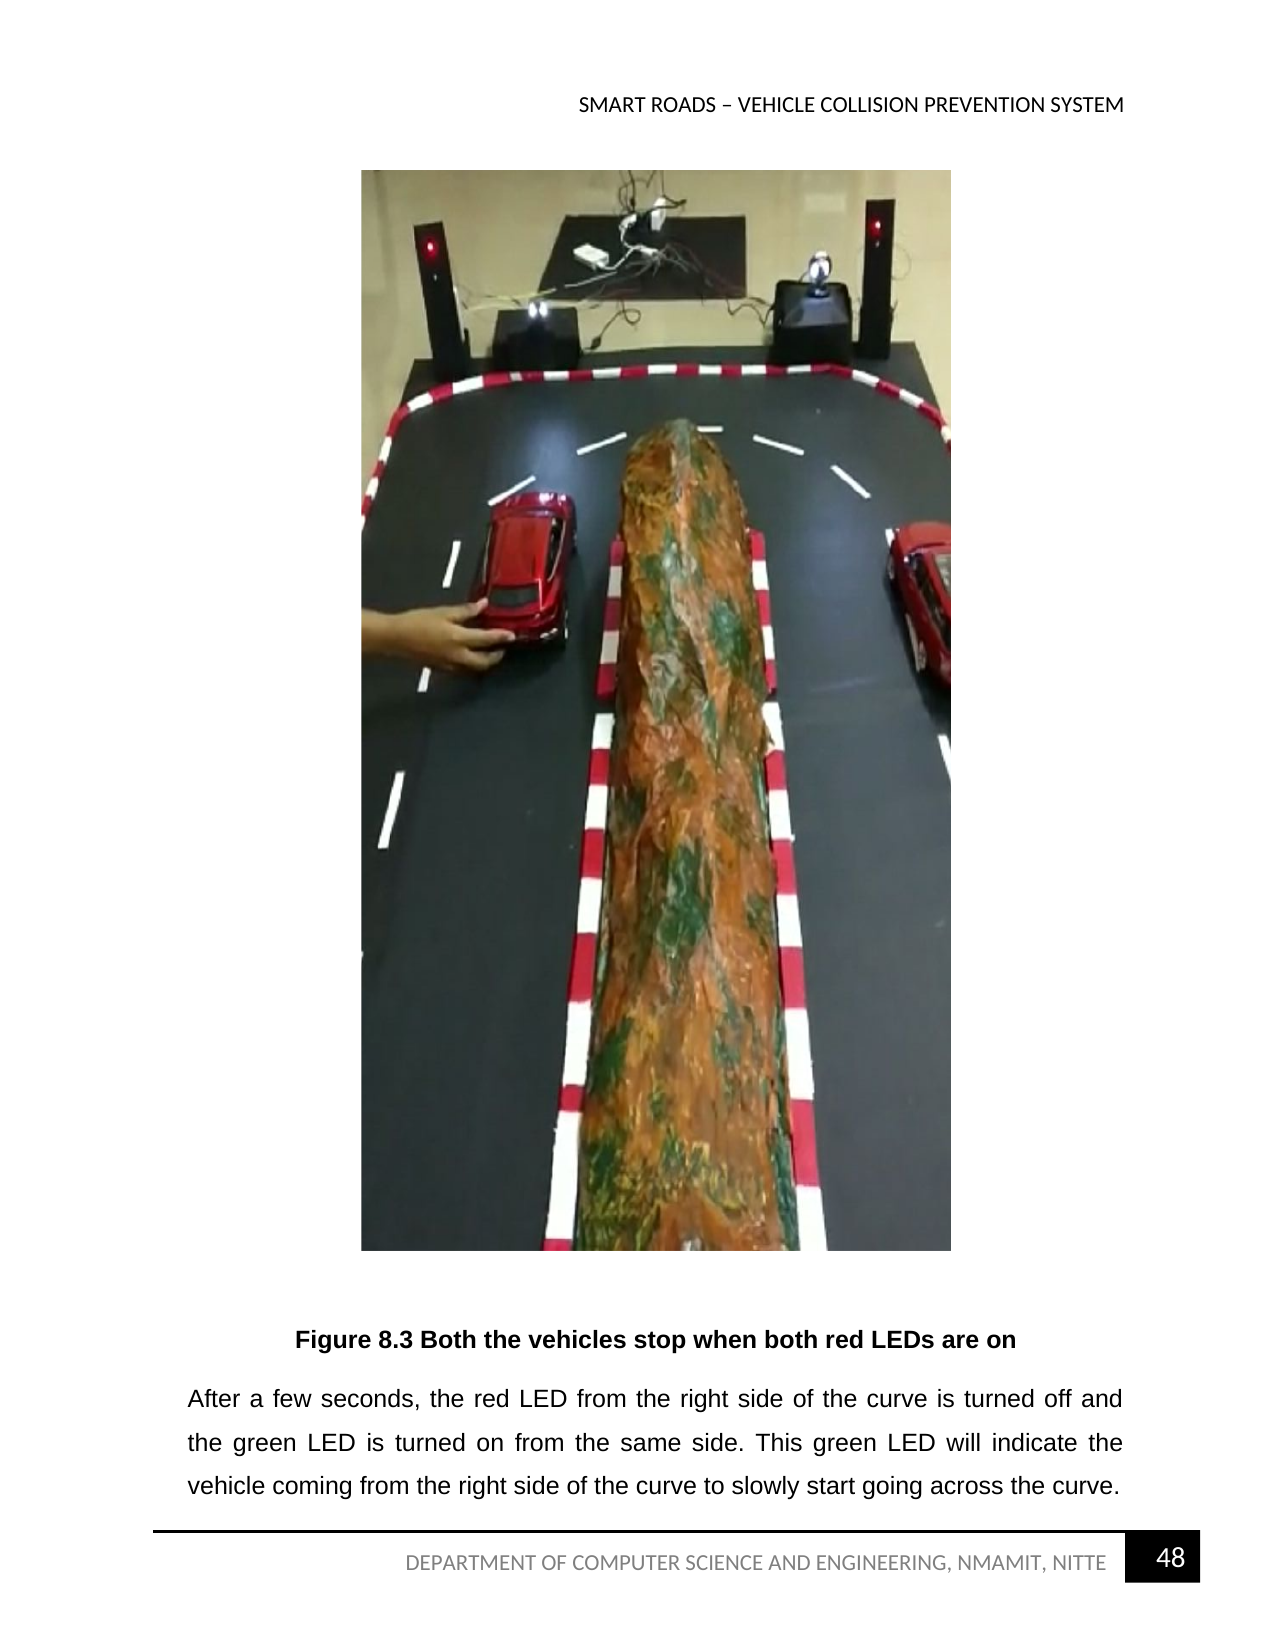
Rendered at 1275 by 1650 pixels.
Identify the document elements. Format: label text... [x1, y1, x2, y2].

text Figure 8.3 Both the vehicles stop when both red LEDs are on [187, 1324, 1125, 1353]
text After a few seconds, the red LED from the right side of the curve is turned off and the green LED is turned on from the same side. This green LED will indicate the vehicle coming from the right side of the curve to slowly start going across the curve. [187, 1384, 1125, 1499]
picture [361, 170, 951, 1250]
